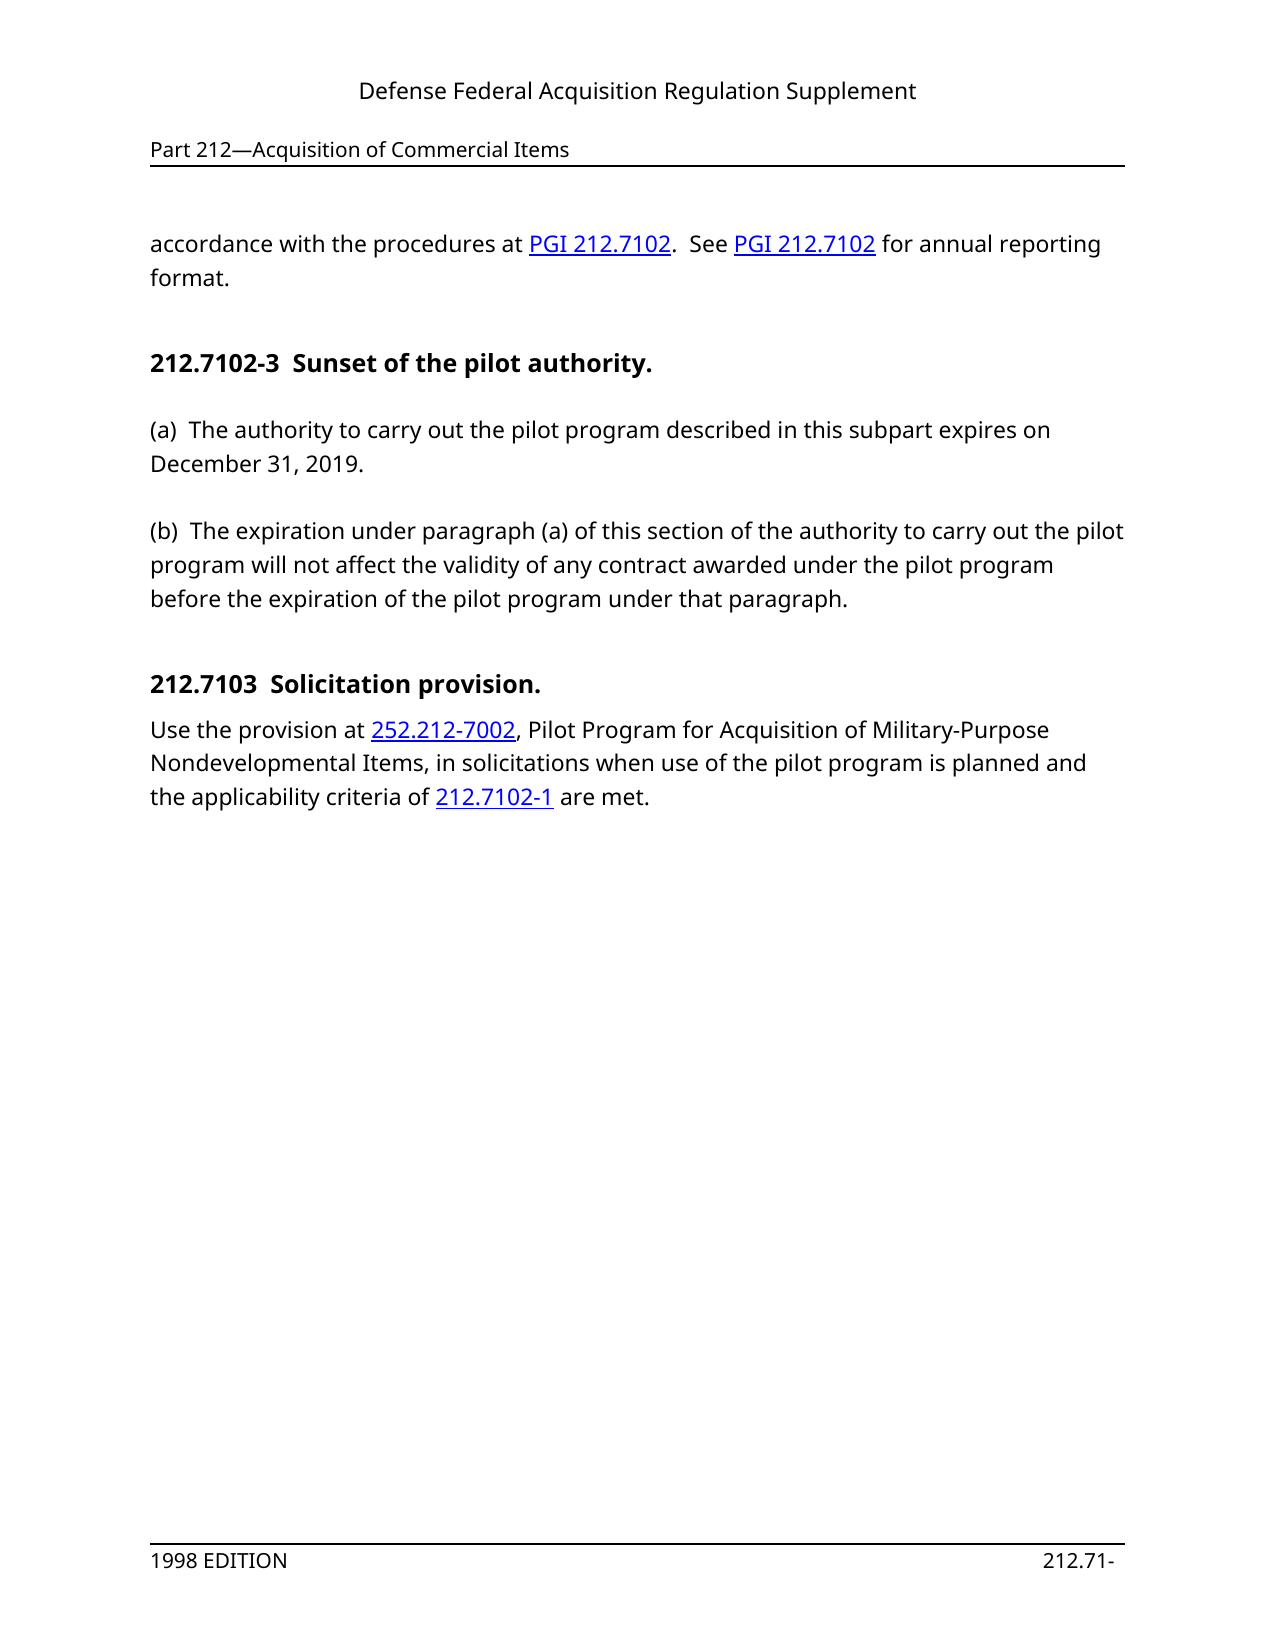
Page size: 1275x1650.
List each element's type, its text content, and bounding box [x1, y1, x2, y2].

list (b) The expiration under paragraph (a) of this section of the authority to carry out the pilot program will not affect the validity of any contract awarded under the pilot program before the expiration of the pilot program under that paragraph. [150, 481, 1125, 614]
list (a) The authority to carry out the pilot program described in this subpart expires on December 31, 2019. [150, 380, 1125, 479]
text Use the provision at 252.212-7002, Pilot Program for Acquisition of Military-Purpose Nondevelopmental Items, in solicitations when use of the pilot program is planned and the applicability criteria of 212.7102-1 are met. [150, 714, 1125, 812]
subtitle 212.7102-3 Sunset of the pilot authority. [150, 312, 1125, 380]
subtitle 212.7103 Solicitation provision. [150, 633, 1125, 701]
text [150, 228, 1125, 293]
